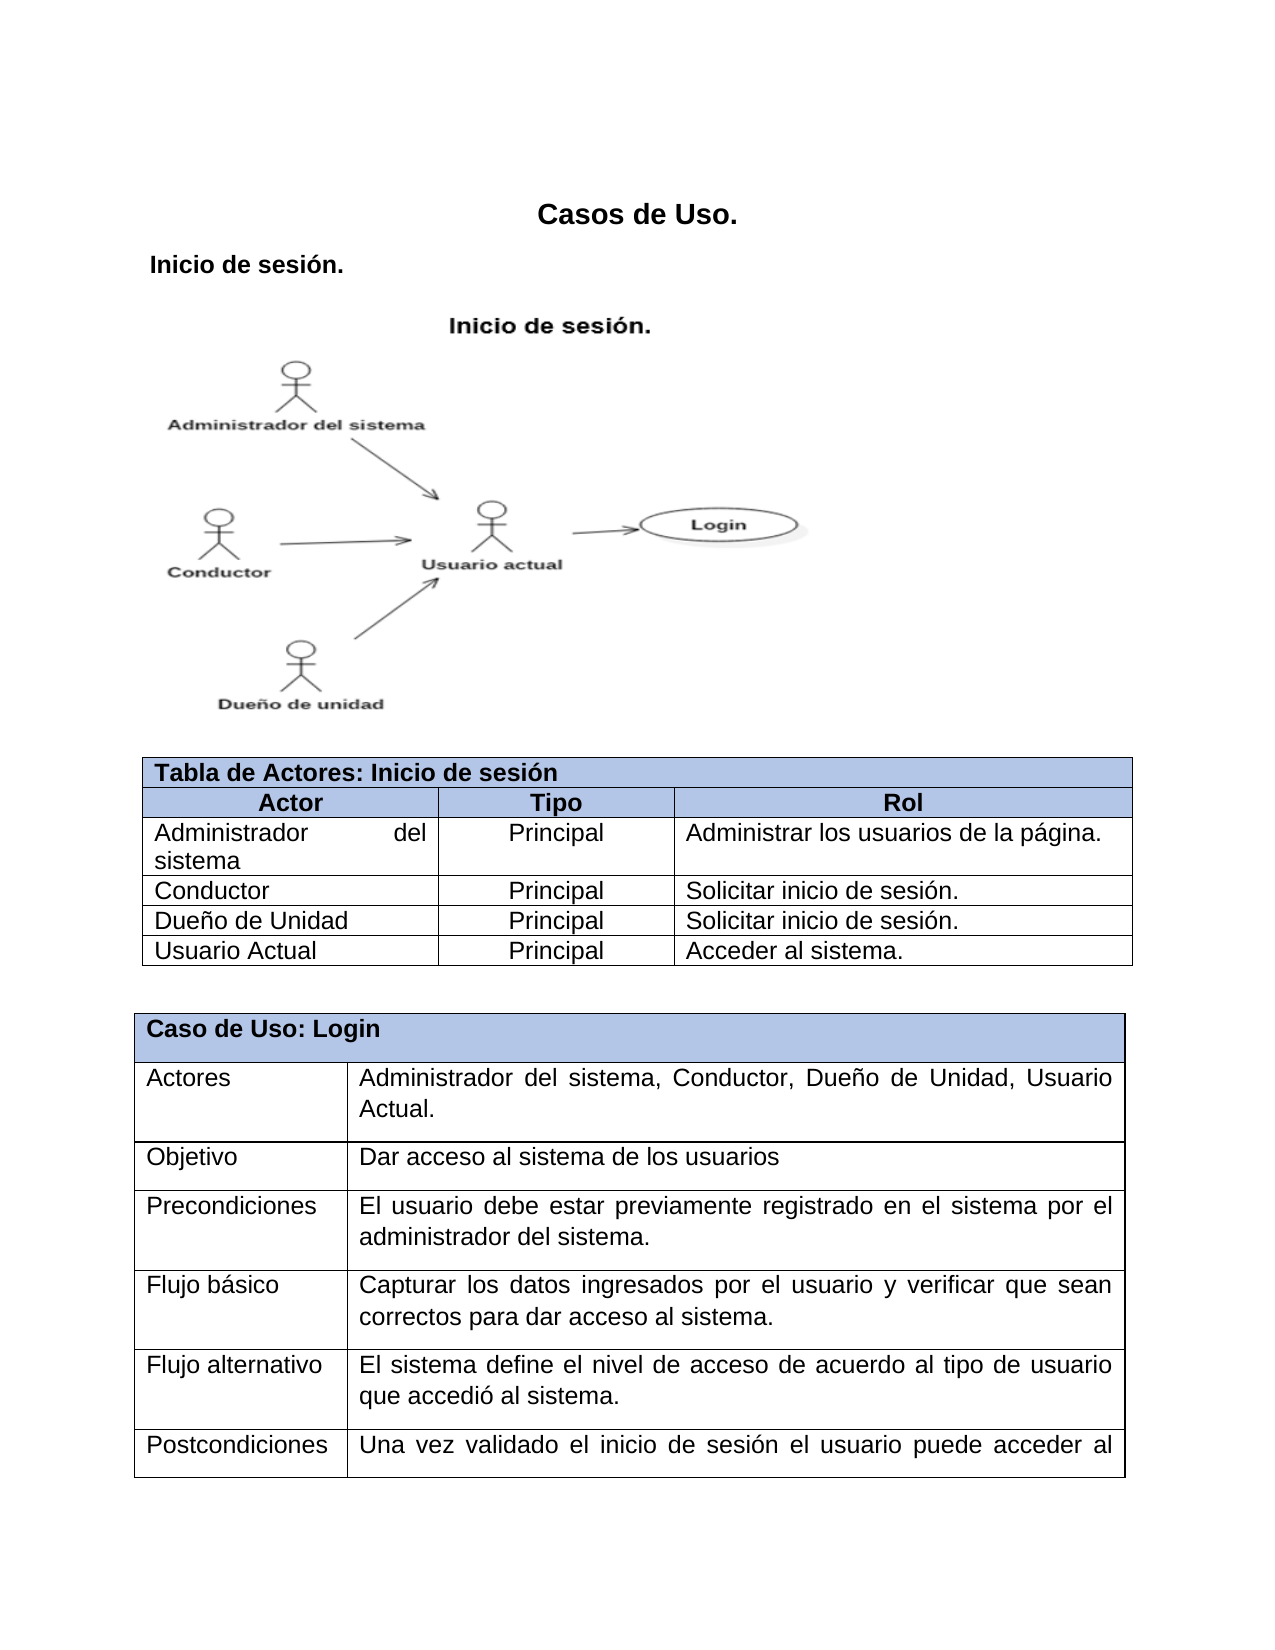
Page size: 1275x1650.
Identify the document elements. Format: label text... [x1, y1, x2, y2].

table_cell Solicitar inicio de sesión. [675, 876, 1132, 905]
table_cell Objetivo [135, 1143, 347, 1190]
table_cell Administrar los usuarios de la página. [675, 818, 1132, 875]
table_cell El sistema define el nivel de acceso de acuerdo al tipo de usuario que accedió al sistema. [348, 1350, 1124, 1429]
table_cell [348, 1430, 1124, 1477]
table_cell Dar acceso al sistema de los usuarios [348, 1143, 1124, 1190]
table_cell Flujo básico [135, 1271, 347, 1349]
table_cell Administrador del sistema, Conductor, Dueño de Unidad, Usuario Actual. [348, 1063, 1124, 1141]
text Inicio de sesión. [149, 250, 1126, 279]
table_cell Administrador del sistema [143, 818, 438, 875]
table_cell Precondiciones [135, 1191, 347, 1269]
table_cell Principal [439, 906, 674, 935]
table_cell Actores [135, 1063, 347, 1141]
table_header Tabla de Actores: Inicio de sesión [143, 758, 1132, 787]
table_cell Usuario Actual [143, 936, 438, 964]
table_cell Solicitar inicio de sesión. [675, 906, 1132, 935]
table_cell Rol [675, 788, 1132, 817]
table_cell El usuario debe estar previamente registrado en el sistema por el administrador del sistema. [348, 1191, 1124, 1269]
table_cell Flujo alternativo [135, 1350, 347, 1429]
picture [149, 297, 825, 739]
table_cell Principal [439, 876, 674, 905]
table_cell Principal [439, 936, 674, 964]
table_cell Dueño de Unidad [143, 906, 438, 935]
table_cell Capturar los datos ingresados por el usuario y verificar que sean correctos para dar acceso al sistema. [348, 1271, 1124, 1349]
table_cell Conductor [143, 876, 438, 905]
table_cell Principal [439, 818, 674, 875]
table_cell Acceder al sistema. [675, 936, 1132, 964]
table_cell Postcondiciones [135, 1430, 347, 1477]
text Casos de Uso. [149, 197, 1126, 231]
table_cell Tipo [439, 788, 674, 817]
table_cell Actor [143, 788, 438, 817]
table_header Caso de Uso: Login [135, 1014, 1124, 1062]
